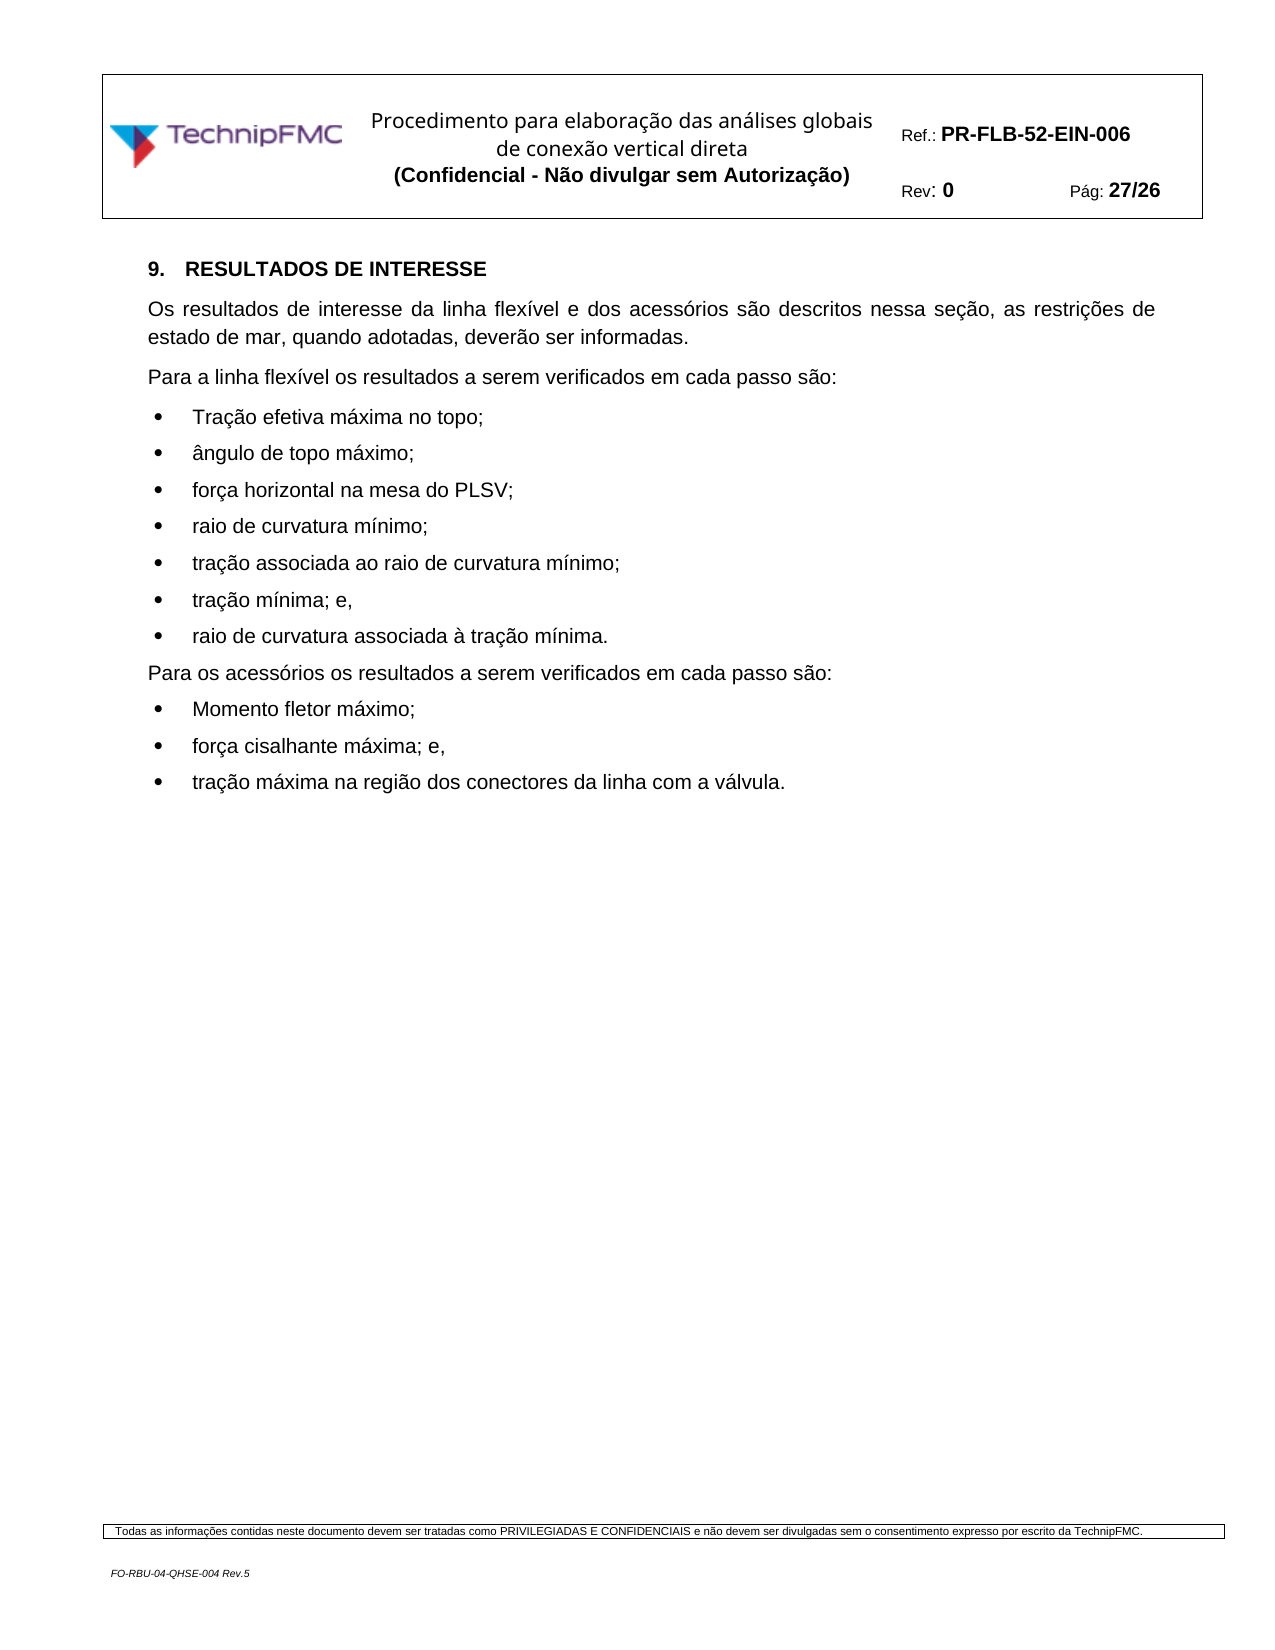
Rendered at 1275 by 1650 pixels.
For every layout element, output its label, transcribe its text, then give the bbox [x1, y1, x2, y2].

text Os resultados de interesse da linha flexível e dos acessórios são descritos nessa seção, as restrições de estado de mar, quando adotadas, deverão ser informadas. [148, 297, 1157, 348]
list raio de curvatura mínimo; [154, 514, 1157, 538]
text Para os acessórios os resultados a serem verificados em cada passo são: [148, 661, 1157, 684]
list ângulo de topo máximo; [154, 441, 1157, 465]
list força horizontal na mesa do PLSV; [154, 478, 1157, 502]
list tração mínima; e, [154, 587, 1157, 611]
list tração máxima na região dos conectores da linha com a válvula. [154, 770, 1157, 794]
list Tração efetiva máxima no topo; [154, 404, 1157, 429]
list Momento fletor máximo; [154, 697, 1157, 721]
list raio de curvatura associada à tração mínima. [154, 624, 1157, 648]
text Para a linha flexível os resultados a serem verificados em cada passo são: [148, 364, 1157, 388]
list força cisalhante máxima; e, [154, 733, 1157, 758]
picture [110, 125, 342, 168]
list tração associada ao raio de curvatura mínimo; [154, 551, 1157, 575]
subtitle RESULTADOS DE INTERESSE [148, 257, 1157, 281]
